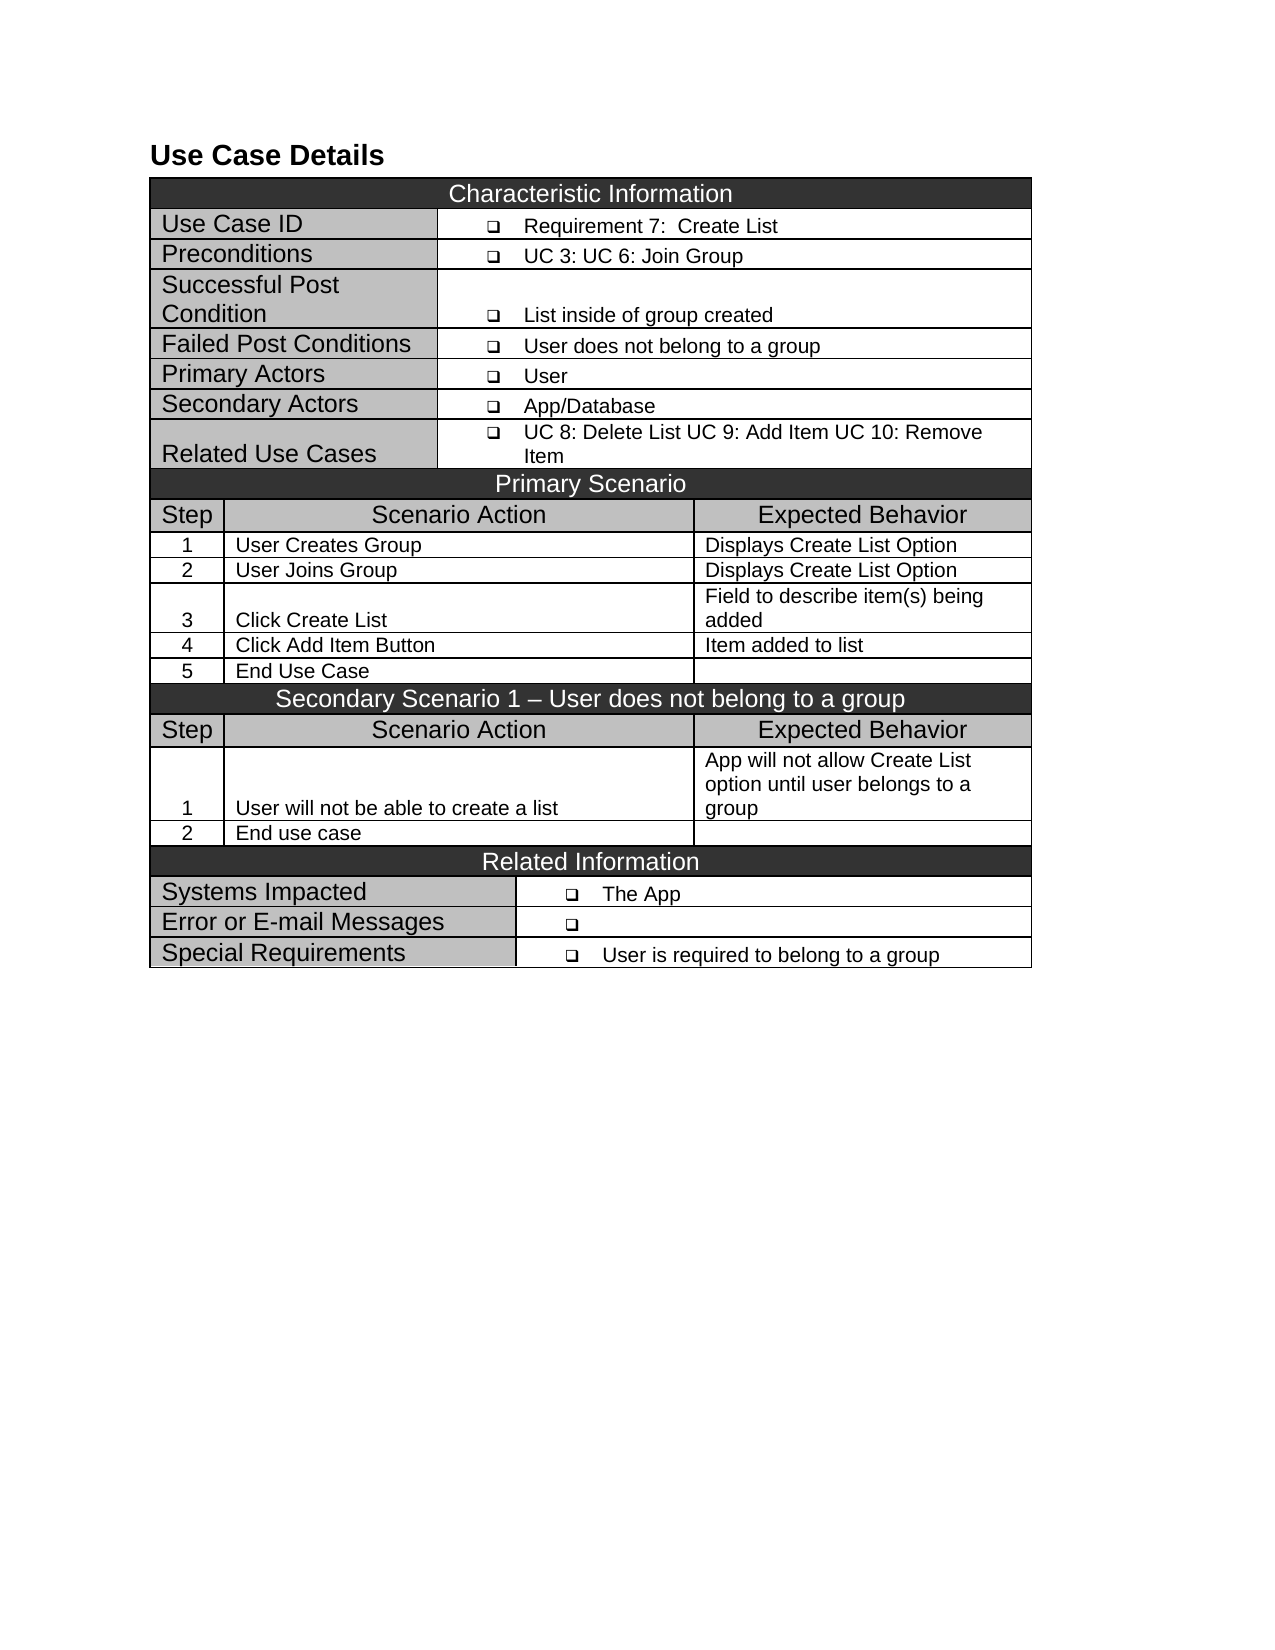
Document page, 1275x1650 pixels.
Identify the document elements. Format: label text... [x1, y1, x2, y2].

table_cell Primary Scenario [151, 469, 1031, 498]
table_cell App will not allow Create List option until user belongs to a group [695, 748, 1031, 819]
table_cell User Joins Group [225, 558, 693, 582]
table_cell Displays Create List Option [695, 533, 1031, 557]
table_cell 2 [151, 558, 223, 582]
table_cell Use Case ID [151, 209, 437, 238]
table_cell 2 [151, 821, 223, 845]
table_cell Scenario Action [225, 500, 693, 531]
table_cell Expected Behavior [695, 500, 1031, 531]
table_cell 1 [151, 748, 223, 819]
table_cell UC 3: UC 6: Join Group [438, 240, 1031, 268]
table_cell Related Information [151, 847, 1031, 875]
table_cell [517, 907, 1031, 936]
table_cell Click Add Item Button [225, 633, 693, 657]
table_cell User will not be able to create a list [225, 748, 693, 819]
table_cell 3 [151, 584, 223, 632]
subtitle Use Case Details [150, 137, 1125, 171]
table_cell [695, 821, 1031, 845]
table_cell 5 [151, 659, 223, 683]
table_cell 4 [151, 633, 223, 657]
table_cell Systems Impacted [151, 877, 515, 906]
table_cell User does not belong to a group [438, 329, 1031, 358]
table_header Characteristic Information [151, 179, 1031, 208]
table_cell Special Requirements [151, 938, 515, 966]
table_cell Successful Post Condition [151, 270, 437, 327]
table_cell Step [151, 500, 223, 531]
table_cell Preconditions [151, 240, 437, 268]
table_cell App/Database [438, 390, 1031, 418]
table_cell Click Create List [225, 584, 693, 632]
table_cell Scenario Action [225, 715, 693, 746]
table_cell Failed Post Conditions [151, 329, 437, 358]
table_cell Secondary Scenario 1 – User does not belong to a group [151, 684, 1031, 713]
table_cell Step [151, 715, 223, 746]
table_cell End Use Case [225, 659, 693, 683]
table_cell List inside of group created [438, 270, 1031, 327]
table_cell End use case [225, 821, 693, 845]
table_cell UC 8: Delete List UC 9: Add Item UC 10: Remove Item [438, 420, 1031, 468]
table_cell Related Use Cases [151, 420, 437, 468]
table_cell Field to describe item(s) being added [695, 584, 1031, 632]
table_cell Primary Actors [151, 359, 437, 388]
table_cell Expected Behavior [695, 715, 1031, 746]
table_cell Requirement 7: Create List [438, 209, 1031, 238]
table_cell User [438, 359, 1031, 388]
table_cell Secondary Actors [151, 390, 437, 418]
table_cell User Creates Group [225, 533, 693, 557]
table_cell 1 [151, 533, 223, 557]
table_cell Displays Create List Option [695, 558, 1031, 582]
table_cell Item added to list [695, 633, 1031, 657]
table_cell [695, 659, 1031, 683]
table_cell User is required to belong to a group [517, 938, 1031, 966]
table_cell The App [517, 877, 1031, 906]
table_cell Error or E-mail Messages [151, 907, 515, 936]
